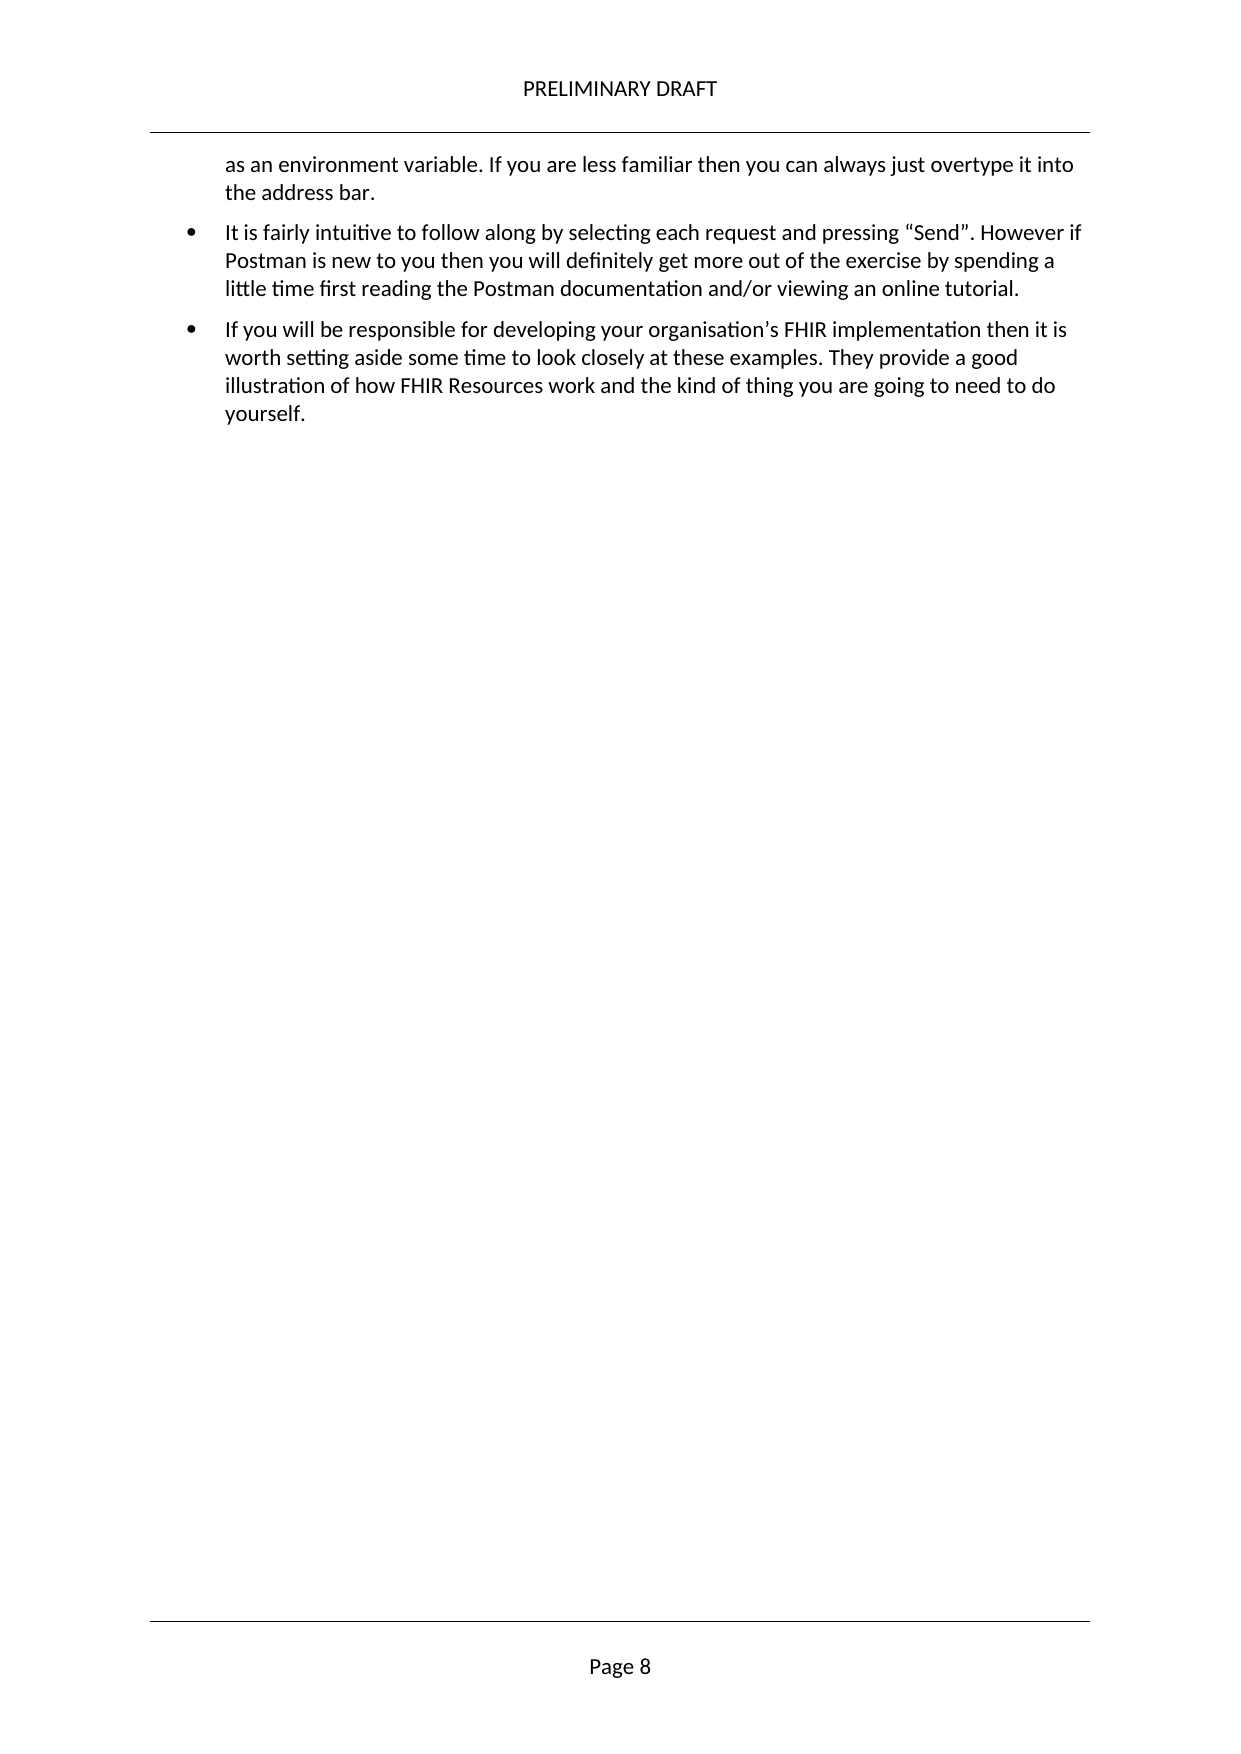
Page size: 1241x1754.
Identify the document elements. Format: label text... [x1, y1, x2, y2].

list It is fairly intuitive to follow along by selecting each request and pressing “Send”. However if Postman is new to you then you will definitely get more out of the exercise by spending a little time first reading the Postman documentation and/or viewing an online tutorial. [187, 218, 1090, 303]
list If you will be responsible for developing your organisation’s FHIR implementation then it is worth setting aside some time to look closely at these examples. They provide a good illustration of how FHIR Resources work and the kind of thing you are going to need to do yourself. [187, 315, 1090, 427]
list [187, 150, 1090, 206]
